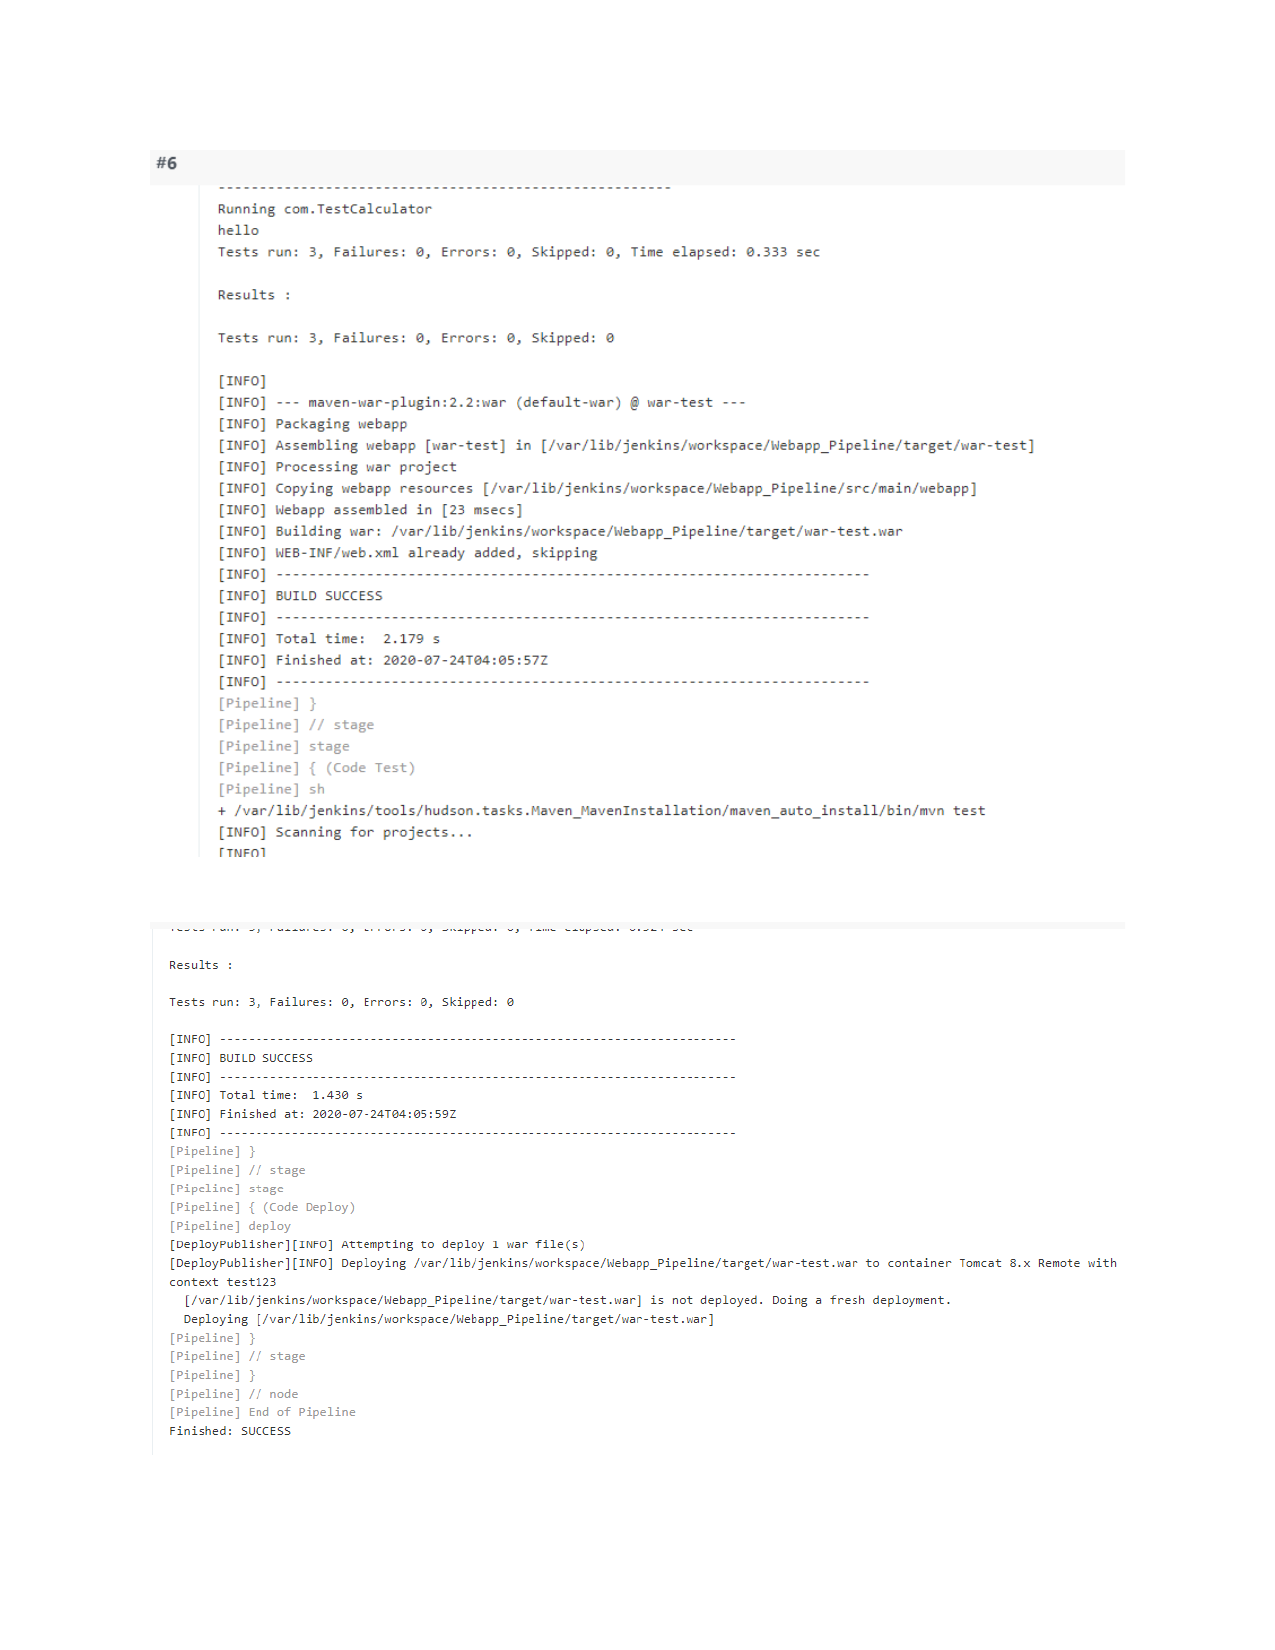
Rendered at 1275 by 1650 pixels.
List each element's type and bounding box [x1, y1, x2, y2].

picture [150, 922, 1125, 1455]
picture [150, 150, 1125, 857]
